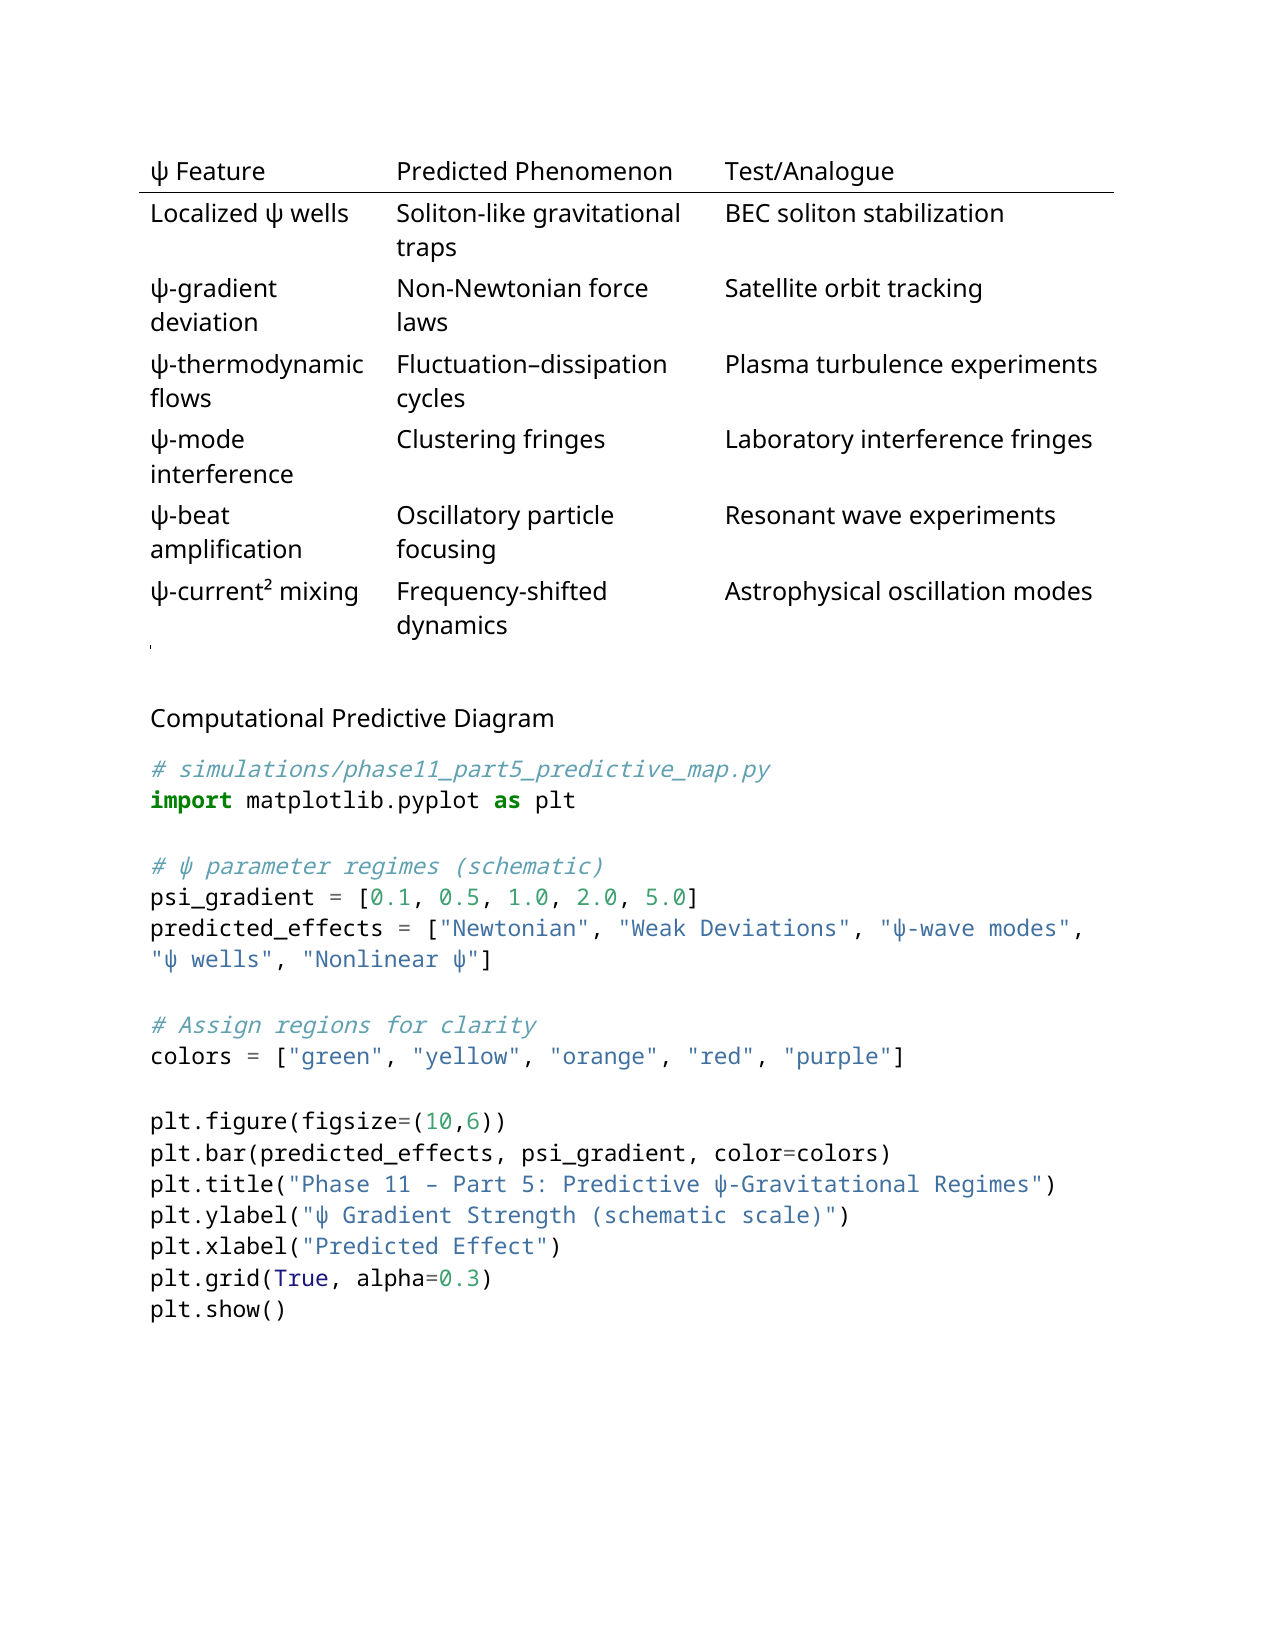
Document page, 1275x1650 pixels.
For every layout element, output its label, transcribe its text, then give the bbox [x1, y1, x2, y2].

table_cell Fluctuation–dissipation cycles [385, 343, 713, 418]
table_cell Plasma turbulence experiments [713, 343, 1114, 418]
table_cell Satellite orbit tracking [713, 267, 1114, 343]
table_cell ψ-thermodynamic flows [139, 343, 385, 418]
table_cell Non-Newtonian force laws [385, 267, 713, 343]
text Computational Predictive Diagram [150, 700, 1125, 734]
table_cell Laboratory interference fringes [713, 419, 1114, 494]
table_cell Resonant wave experiments [713, 494, 1114, 570]
table_cell ψ-beat amplification [139, 494, 385, 570]
table_cell ψ-current² mixing [139, 570, 385, 645]
table_cell Soliton-like gravitational traps [385, 193, 713, 267]
table_cell ψ-mode interference [139, 419, 385, 494]
table_header Predicted Phenomenon [385, 150, 713, 192]
table_cell Frequency-shifted dynamics [385, 570, 713, 645]
table_cell ψ-gradient deviation [139, 267, 385, 343]
text # simulations/phase11_part5_predictive_map.py import matplotlib.pyplot as plt # ψ parameter regimes (schematic) psi_gradient = [0.1, 0.5, 1.0, 2.0, 5.0] predicted_effects = ["Newtonian", "Weak Deviations", "ψ-wave modes", "ψ wells", "Nonlinear ψ"] # Assign regions for clarity colors = ["green", "yellow", "orange", "red", "purple"] plt.figure(figsize=(10,6)) plt.bar(predicted_effects, psi_gradient, color=colors) plt.title("Phase 11 – Part 5: Predictive ψ-Gravitational Regimes") plt.ylabel("ψ Gradient Strength (schematic scale)") plt.xlabel("Predicted Effect") plt.grid(True, alpha=0.3) plt.show() [150, 753, 1125, 1324]
table_cell Oscillatory particle focusing [385, 494, 713, 570]
table_header Test/Analogue [713, 150, 1114, 192]
table_cell Astrophysical oscillation modes [713, 570, 1114, 645]
table_cell BEC soliton stabilization [713, 193, 1114, 267]
table_header ψ Feature [139, 150, 385, 192]
table_cell Localized ψ wells [139, 193, 385, 267]
table_cell Clustering fringes [385, 419, 713, 494]
